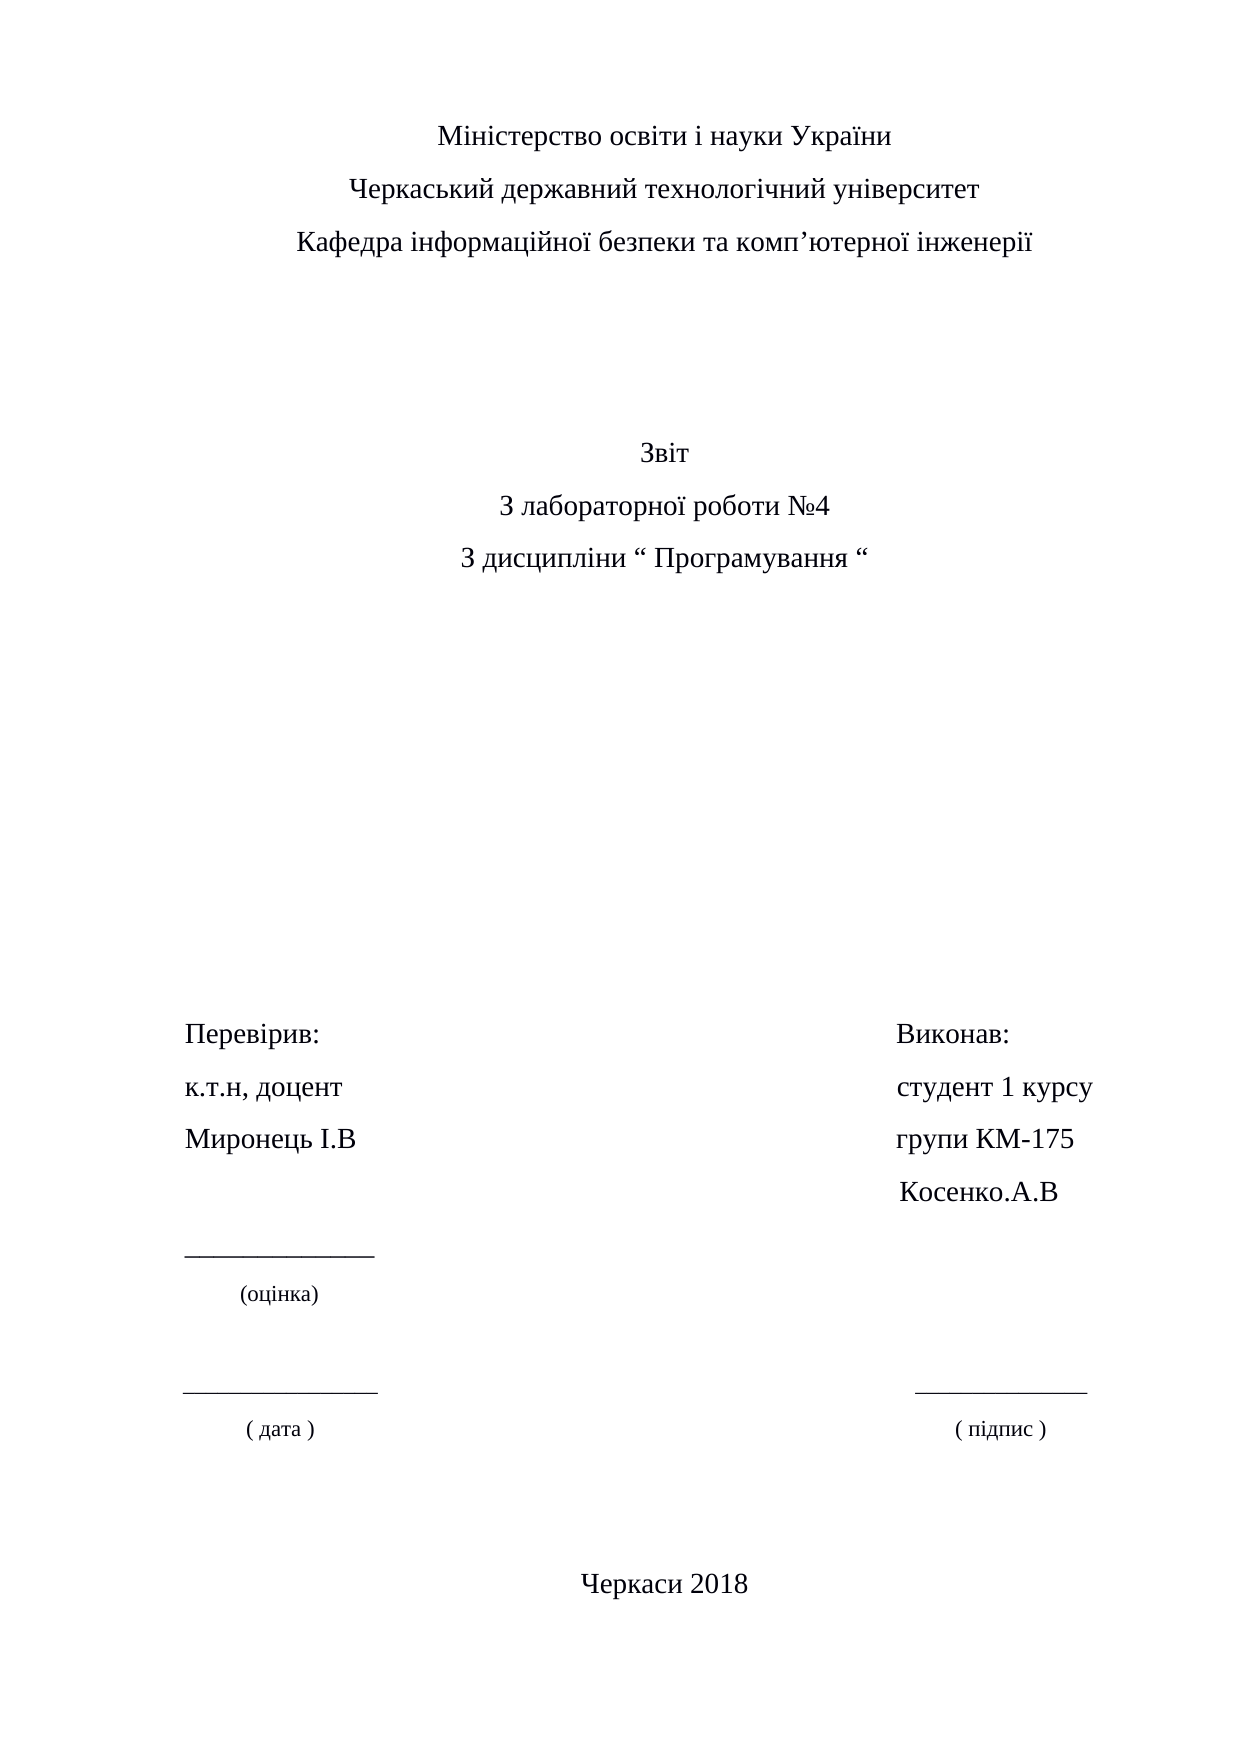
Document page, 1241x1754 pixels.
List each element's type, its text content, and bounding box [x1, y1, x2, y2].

text Миронець І.В групи КМ-175 [177, 1122, 1152, 1155]
text Черкаський державний технологічний університет [177, 171, 1152, 204]
text ( дата ) ( підпис ) [177, 1415, 1152, 1442]
text _____________ [177, 1227, 1152, 1261]
text (оцінка) [177, 1280, 1152, 1306]
text Звіт [177, 435, 1152, 468]
text З дисципліни “ Програмування “ [177, 541, 1152, 574]
text Міністерство освіти і науки України [177, 118, 1152, 152]
text Косенко.А.В [177, 1174, 1152, 1208]
text З лабораторної роботи №4 [177, 488, 1152, 521]
text Перевірив: Виконав: [177, 1016, 1152, 1049]
text к.т.н, доцент студент 1 курсу [177, 1069, 1152, 1102]
text Кафедра інформаційної безпеки та комп’ютерної інженерії [177, 224, 1152, 257]
text _________________ _______________ [177, 1370, 1152, 1397]
text Черкаси 2018 [177, 1566, 1152, 1599]
